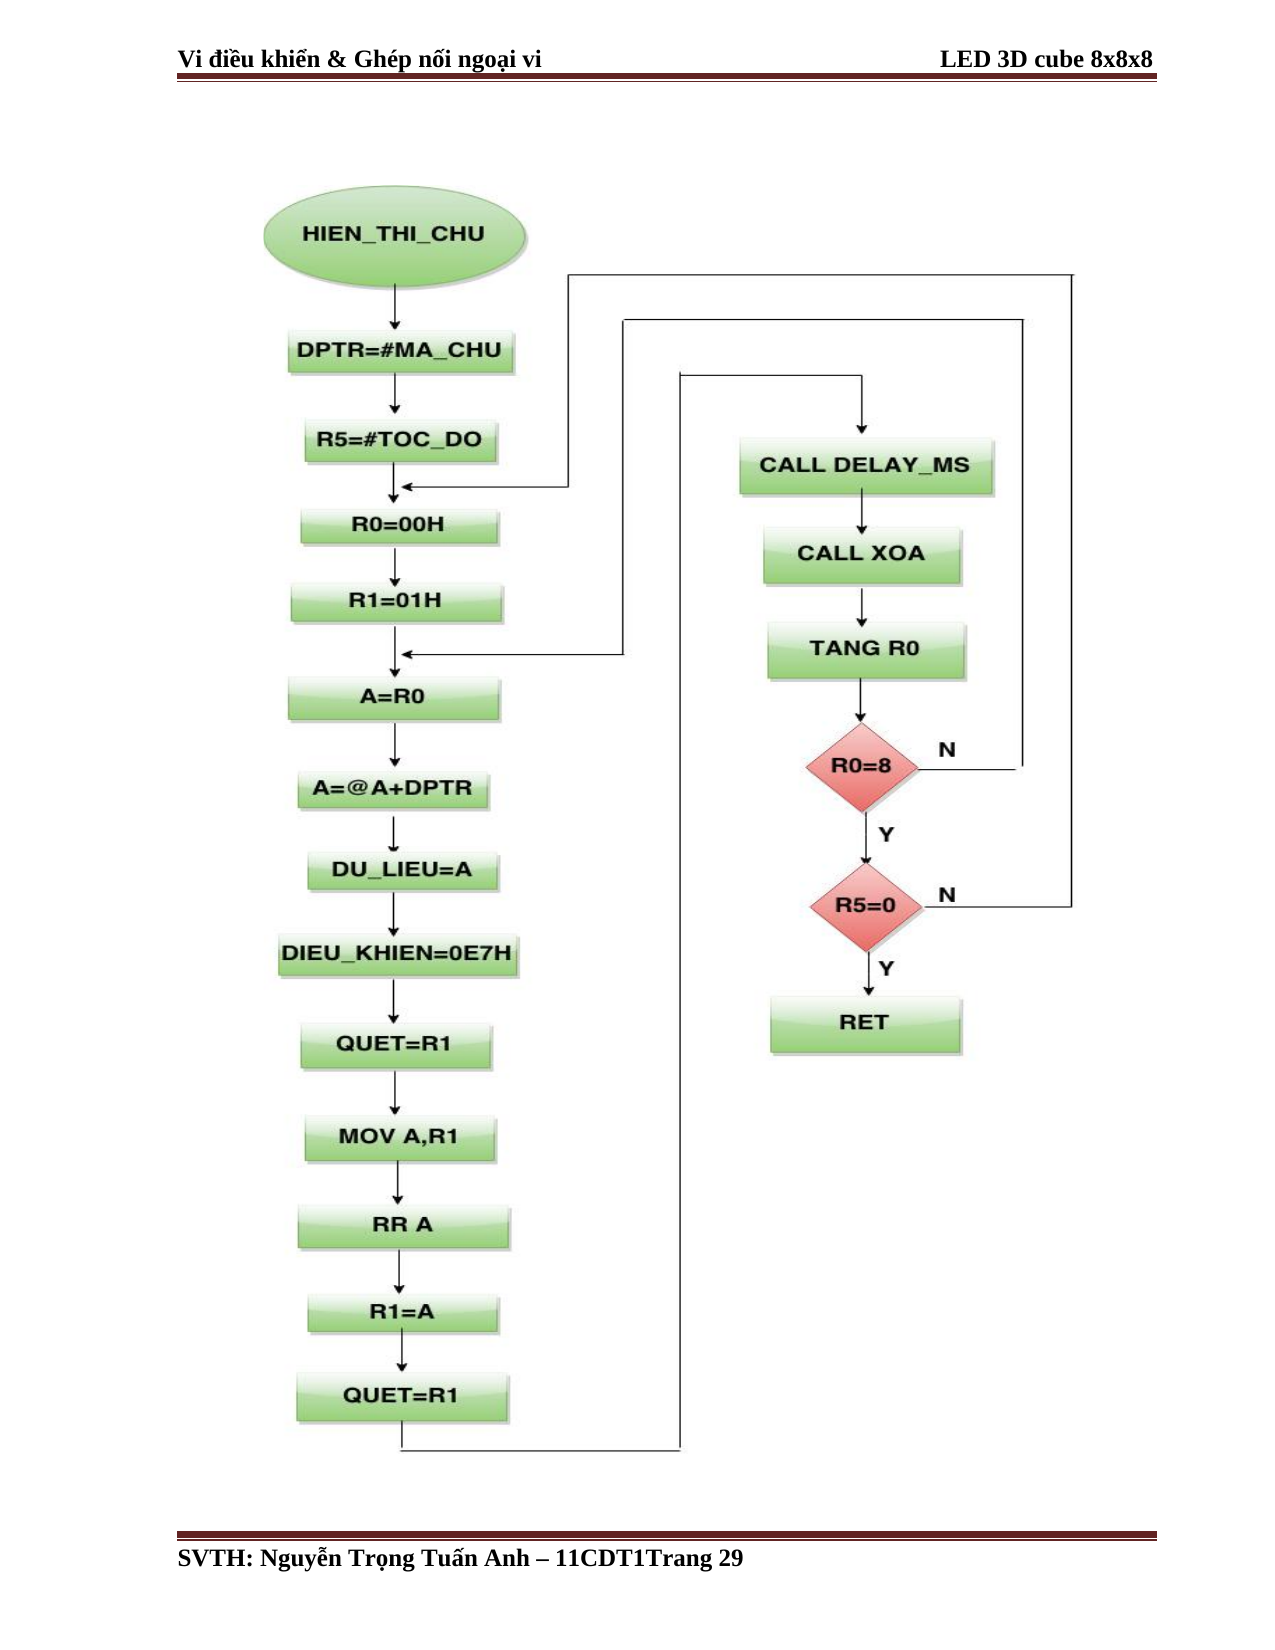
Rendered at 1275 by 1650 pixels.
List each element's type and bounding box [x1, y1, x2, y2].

picture [263, 185, 1078, 1456]
